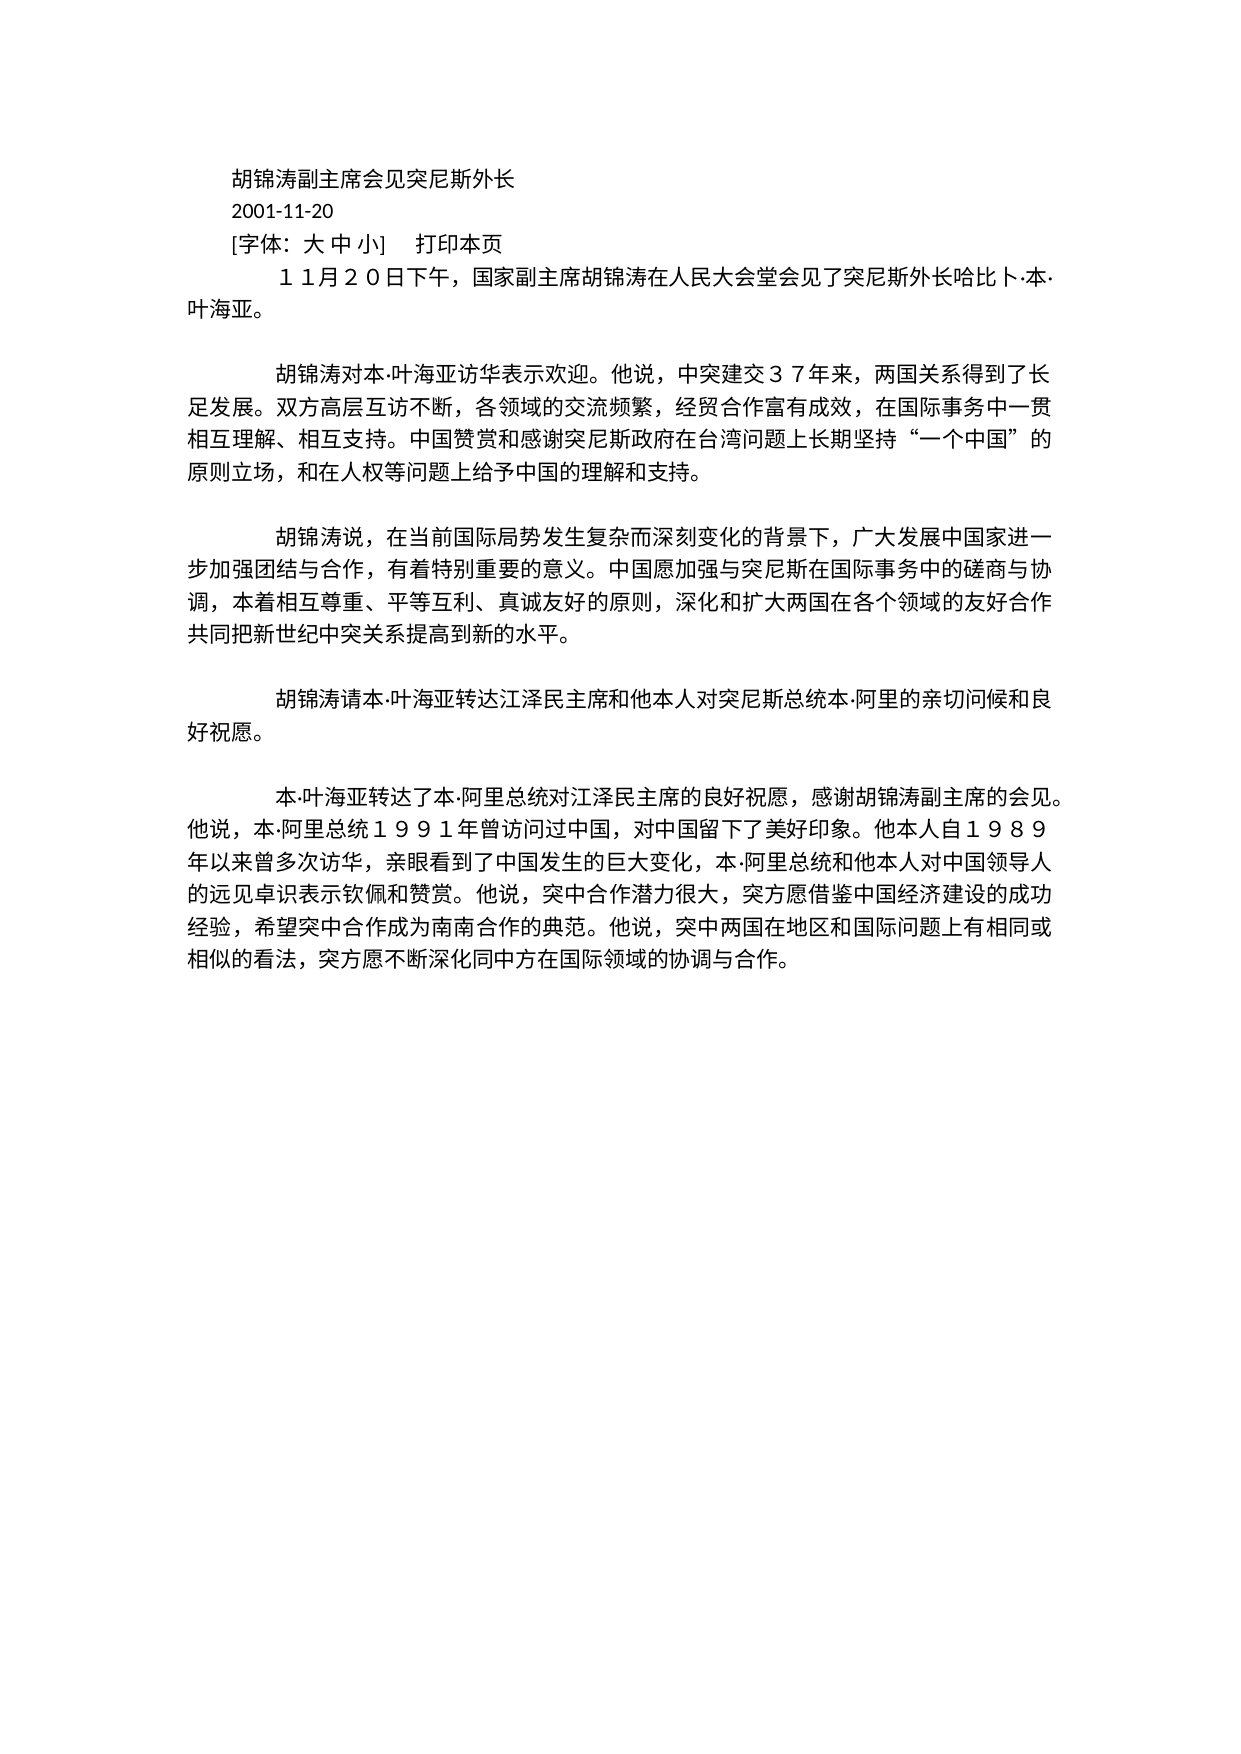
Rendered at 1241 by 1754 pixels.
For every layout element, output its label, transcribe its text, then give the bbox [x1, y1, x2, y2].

text 本·叶海亚转达了本·阿里总统对江泽民主席的良好祝愿，感谢胡锦涛副主席的会见。他说，本·阿里总统１９９１年曾访问过中国，对中国留下了美好印象。他本人自１９８９年以来曾多次访华，亲眼看到了中国发生的巨大变化，本·阿里总统和他本人对中国领导人的远见卓识表示钦佩和赞赏。他说，突中合作潜力很大，突方愿借鉴中国经济建设的成功经验，希望突中合作成为南南合作的典范。他说，突中两国在地区和国际问题上有相同或相似的看法，突方愿不断深化同中方在国际领域的协调与合作。 [187, 779, 1053, 974]
text 2001-11-20 [187, 194, 1053, 227]
text 胡锦涛请本·叶海亚转达江泽民主席和他本人对突尼斯总统本·阿里的亲切问候和良好祝愿。 [187, 682, 1053, 747]
text 胡锦涛对本·叶海亚访华表示欢迎。他说，中突建交３７年来，两国关系得到了长足发展。双方高层互访不断，各领域的交流频繁，经贸合作富有成效，在国际事务中一贯相互理解、相互支持。中国赞赏和感谢突尼斯政府在台湾问题上长期坚持“一个中国”的原则立场，和在人权等问题上给予中国的理解和支持。 [187, 357, 1053, 487]
text １１月２０日下午，国家副主席胡锦涛在人民大会堂会见了突尼斯外长哈比卜·本·叶海亚。 [187, 259, 1053, 324]
text [字体：大 中 小] 打印本页 [187, 227, 1053, 259]
text 胡锦涛副主席会见突尼斯外长 [187, 162, 1053, 194]
text 胡锦涛说，在当前国际局势发生复杂而深刻变化的背景下，广大发展中国家进一步加强团结与合作，有着特别重要的意义。中国愿加强与突尼斯在国际事务中的磋商与协调，本着相互尊重、平等互利、真诚友好的原则，深化和扩大两国在各个领域的友好合作，共同把新世纪中突关系提高到新的水平。 [187, 519, 1053, 649]
